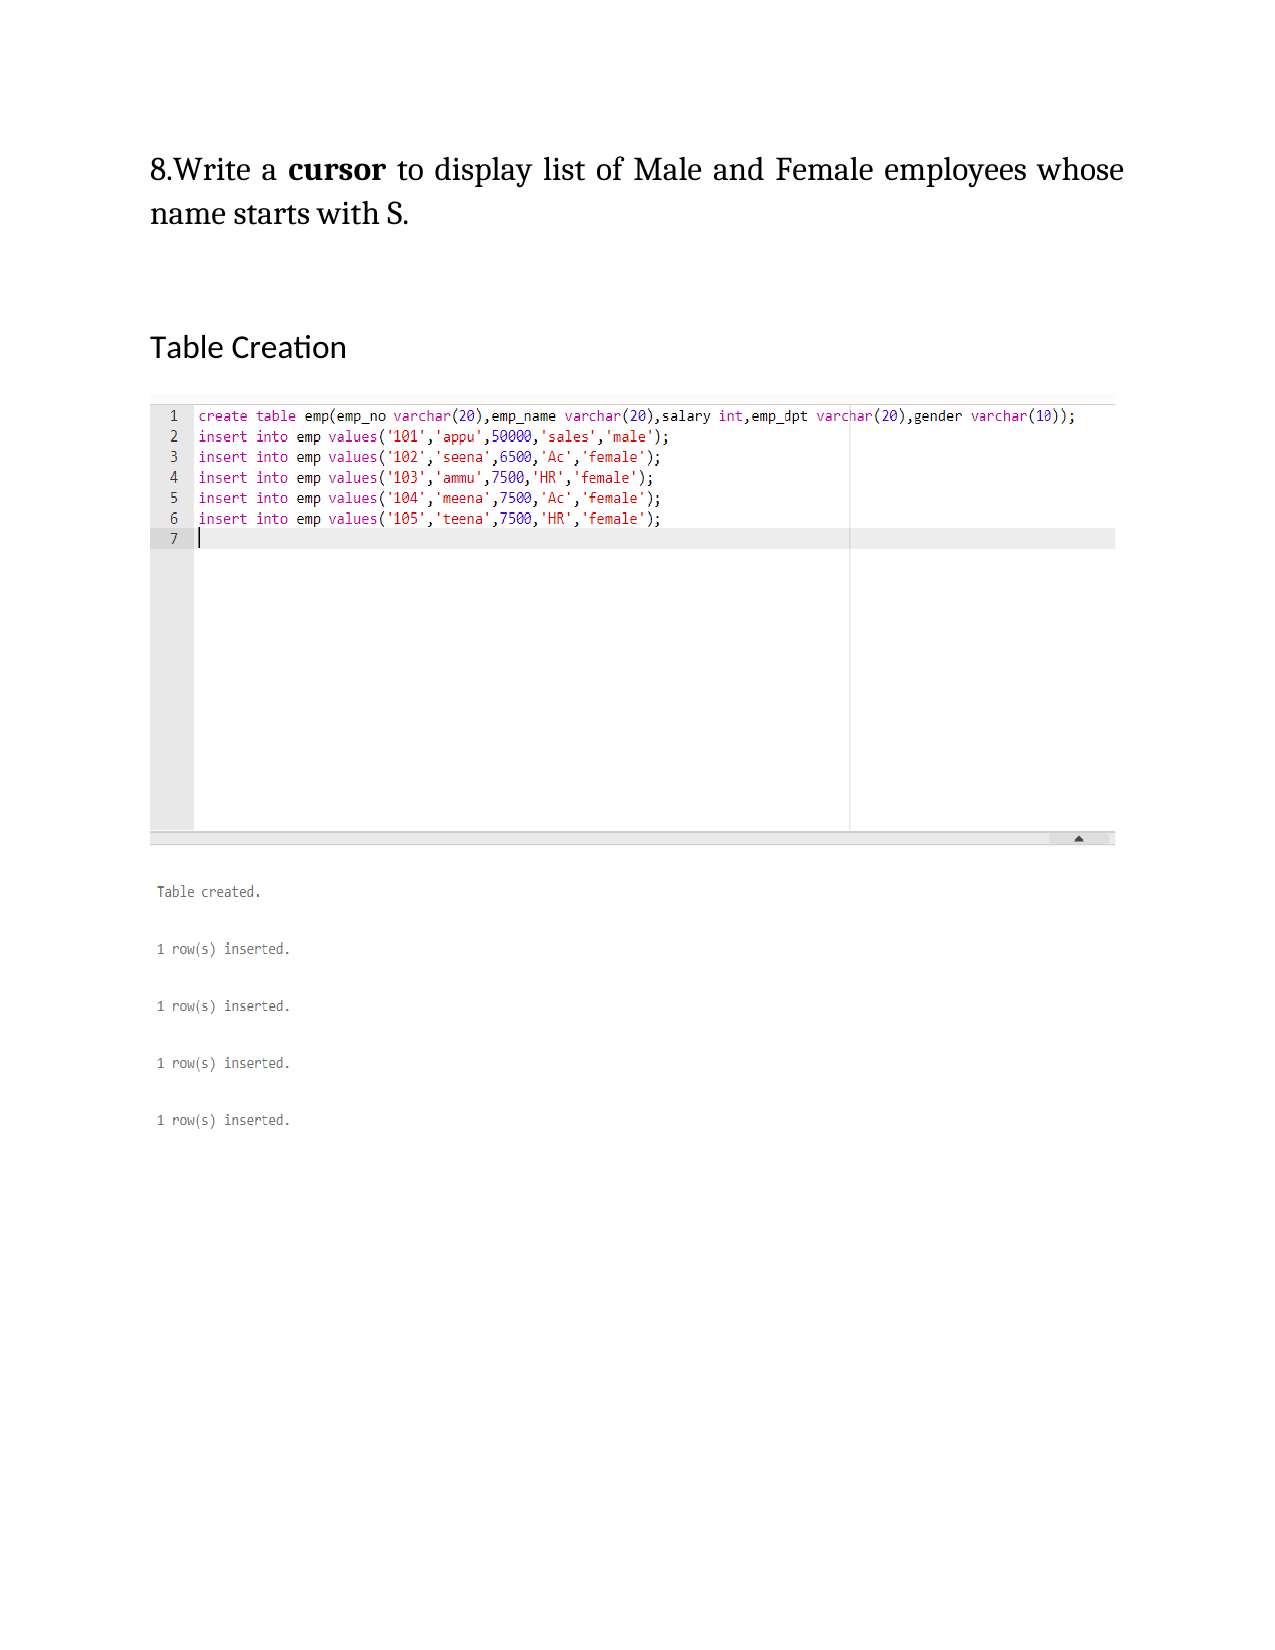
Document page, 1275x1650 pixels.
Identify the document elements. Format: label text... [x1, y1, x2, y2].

text Table Creation [150, 327, 1125, 367]
text 8.Write a cursor to display list of Male and Female employees whose name starts with S. [150, 150, 1125, 232]
picture [150, 394, 1116, 1141]
